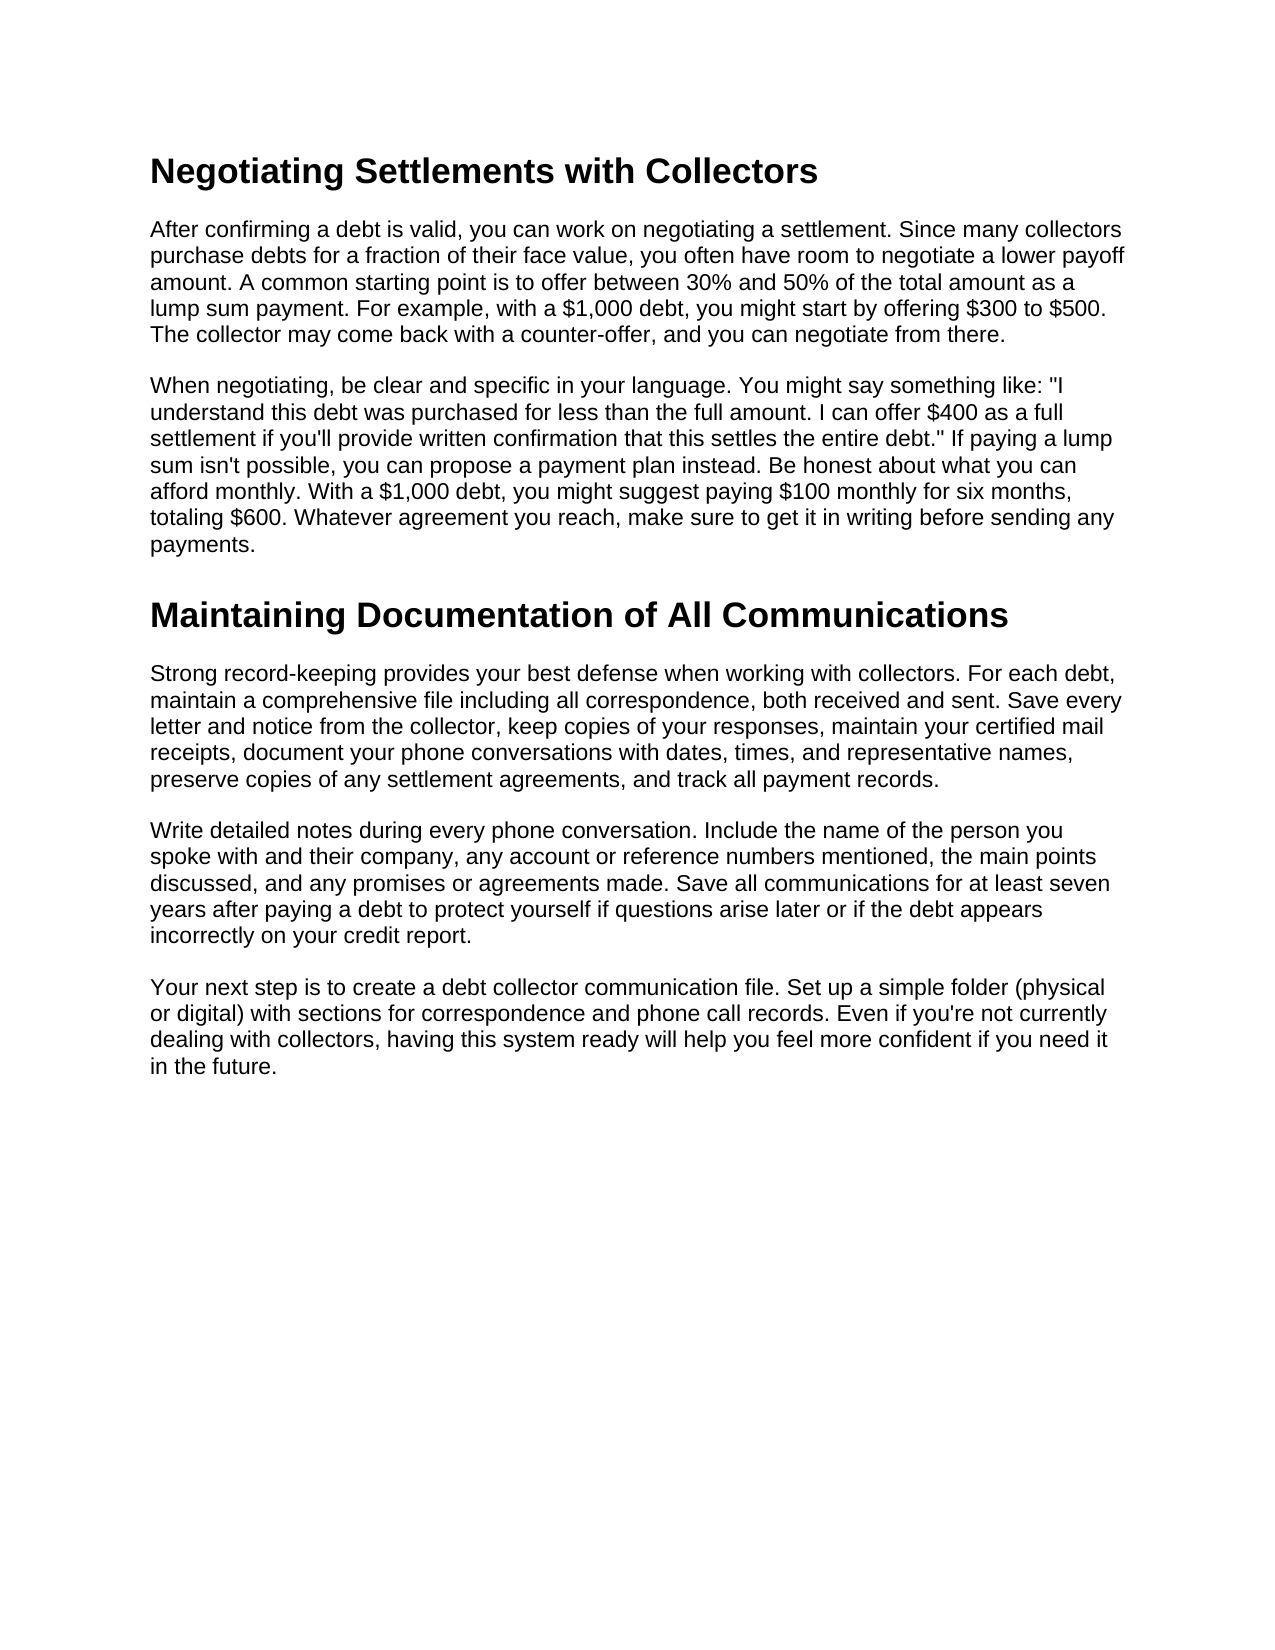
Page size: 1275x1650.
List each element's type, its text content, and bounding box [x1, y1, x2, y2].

text Strong record-keeping provides your best defense when working with collectors. For each debt, maintain a comprehensive file including all correspondence, both received and sent. Save every letter and notice from the collector, keep copies of your responses, maintain your certified mail receipts, document your phone conversations with dates, times, and representative names, preserve copies of any settlement agreements, and track all payment records. [150, 660, 1125, 792]
subtitle Negotiating Settlements with Collectors [150, 150, 1125, 191]
text When negotiating, be clear and specific in your language. You might say something like: "I understand this debt was purchased for less than the full amount. I can offer $400 as a full settlement if you'll provide written confirmation that this settles the entire debt." If paying a lump sum isn't possible, you can propose a payment plan instead. Be honest about what you can afford monthly. With a $1,000 debt, you might suggest paying $100 monthly for six months, totaling $600. Whatever agreement you reach, make sure to get it in writing before sending any payments. [150, 372, 1125, 557]
text Your next step is to create a debt collector communication file. Set up a simple folder (physical or digital) with sections for correspondence and phone call records. Even if you're not currently dealing with collectors, having this system ready will help you feel more confident if you need it in the future. [150, 974, 1125, 1079]
text After confirming a debt is valid, you can work on negotiating a settlement. Since many collectors purchase debts for a fraction of their face value, you often have room to negotiate a lower payoff amount. A common starting point is to offer between 30% and 50% of the total amount as a lump sum payment. For example, with a $1,000 debt, you might start by offering $300 to $500. The collector may come back with a counter-offer, and you can negotiate from there. [150, 216, 1125, 347]
text Write detailed notes during every phone conversation. Include the name of the person you spoke with and their company, any account or reference numbers mentioned, the main points discussed, and any promises or agreements made. Save all communications for at least seven years after paying a debt to protect yourself if questions arise later or if the debt appears incorrectly on your credit report. [150, 817, 1125, 949]
subtitle Maintaining Documentation of All Communications [150, 594, 1125, 635]
